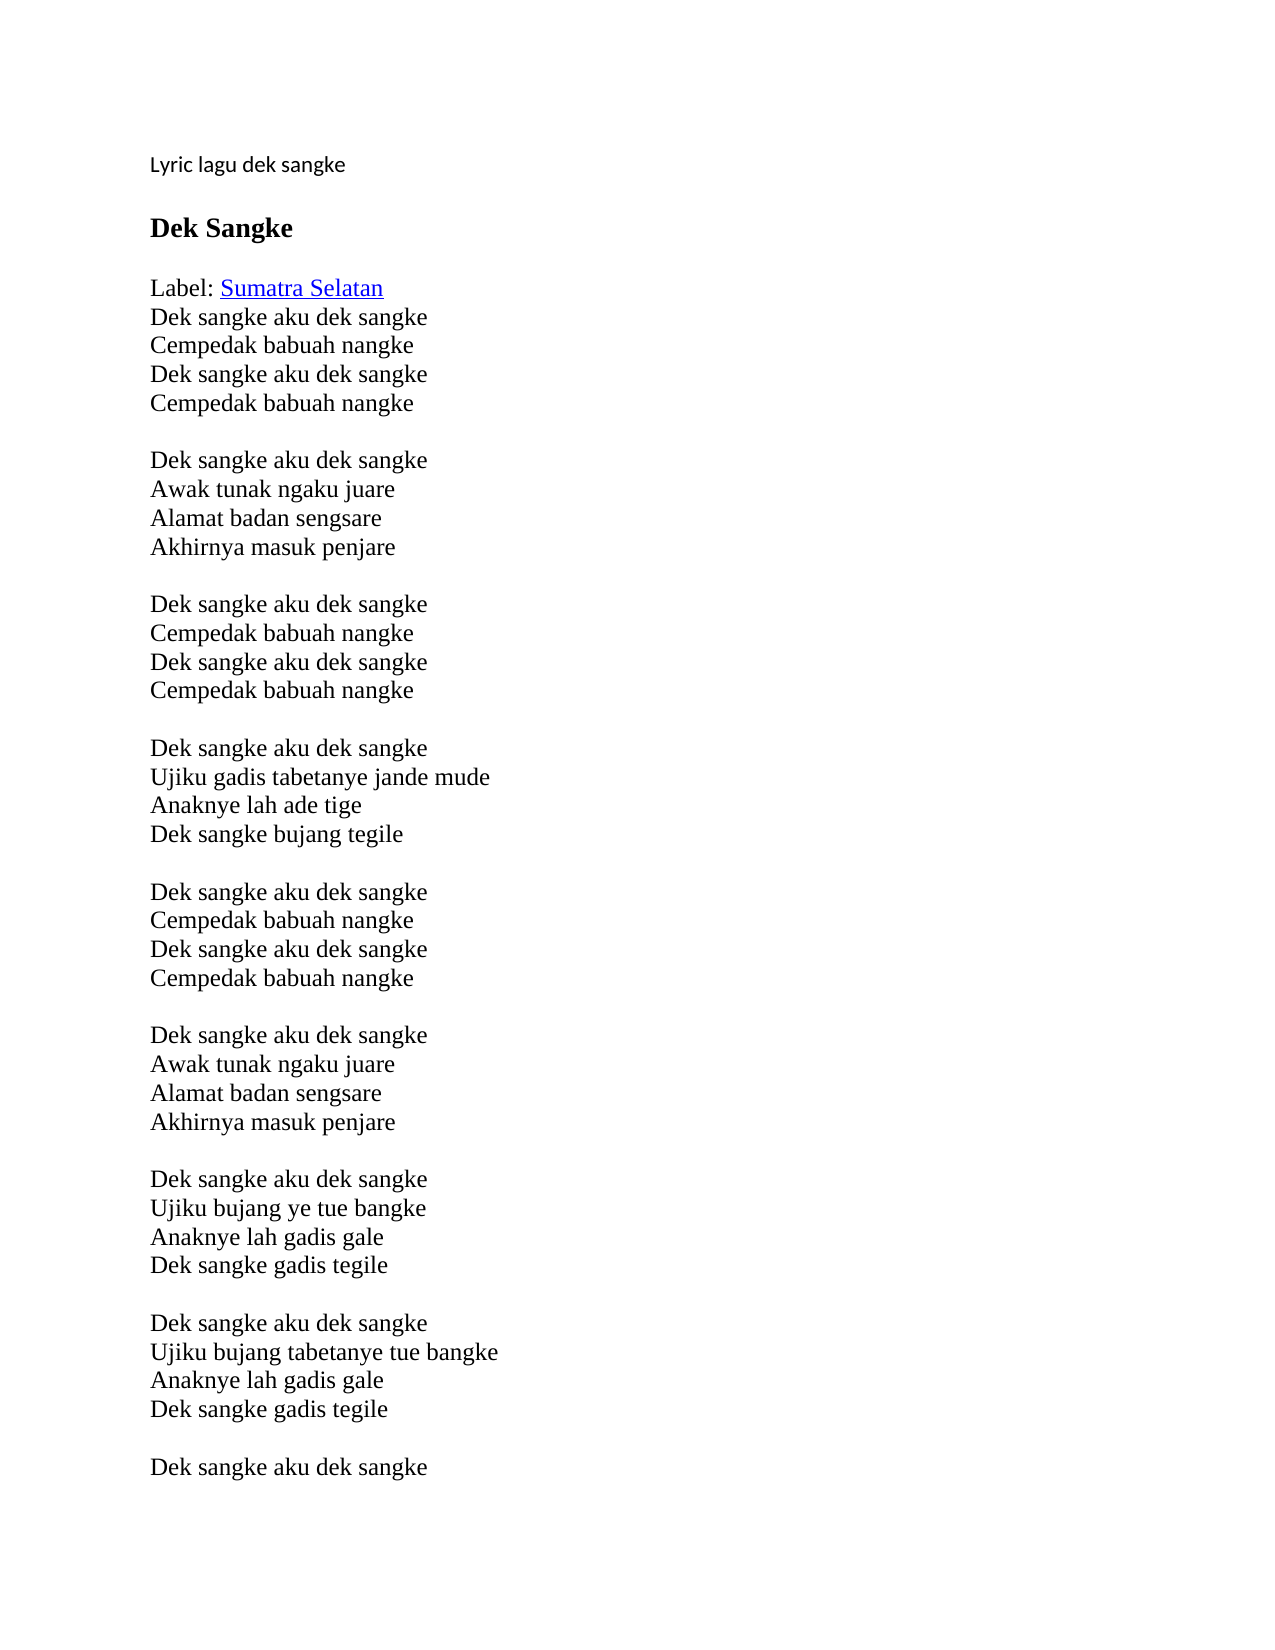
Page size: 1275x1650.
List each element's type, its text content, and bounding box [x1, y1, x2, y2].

text Dek Sangke [150, 211, 1125, 244]
text Label: Sumatra Selatan [150, 273, 1125, 302]
text Lyric lagu dek sangke [150, 150, 1125, 178]
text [150, 302, 1125, 1480]
